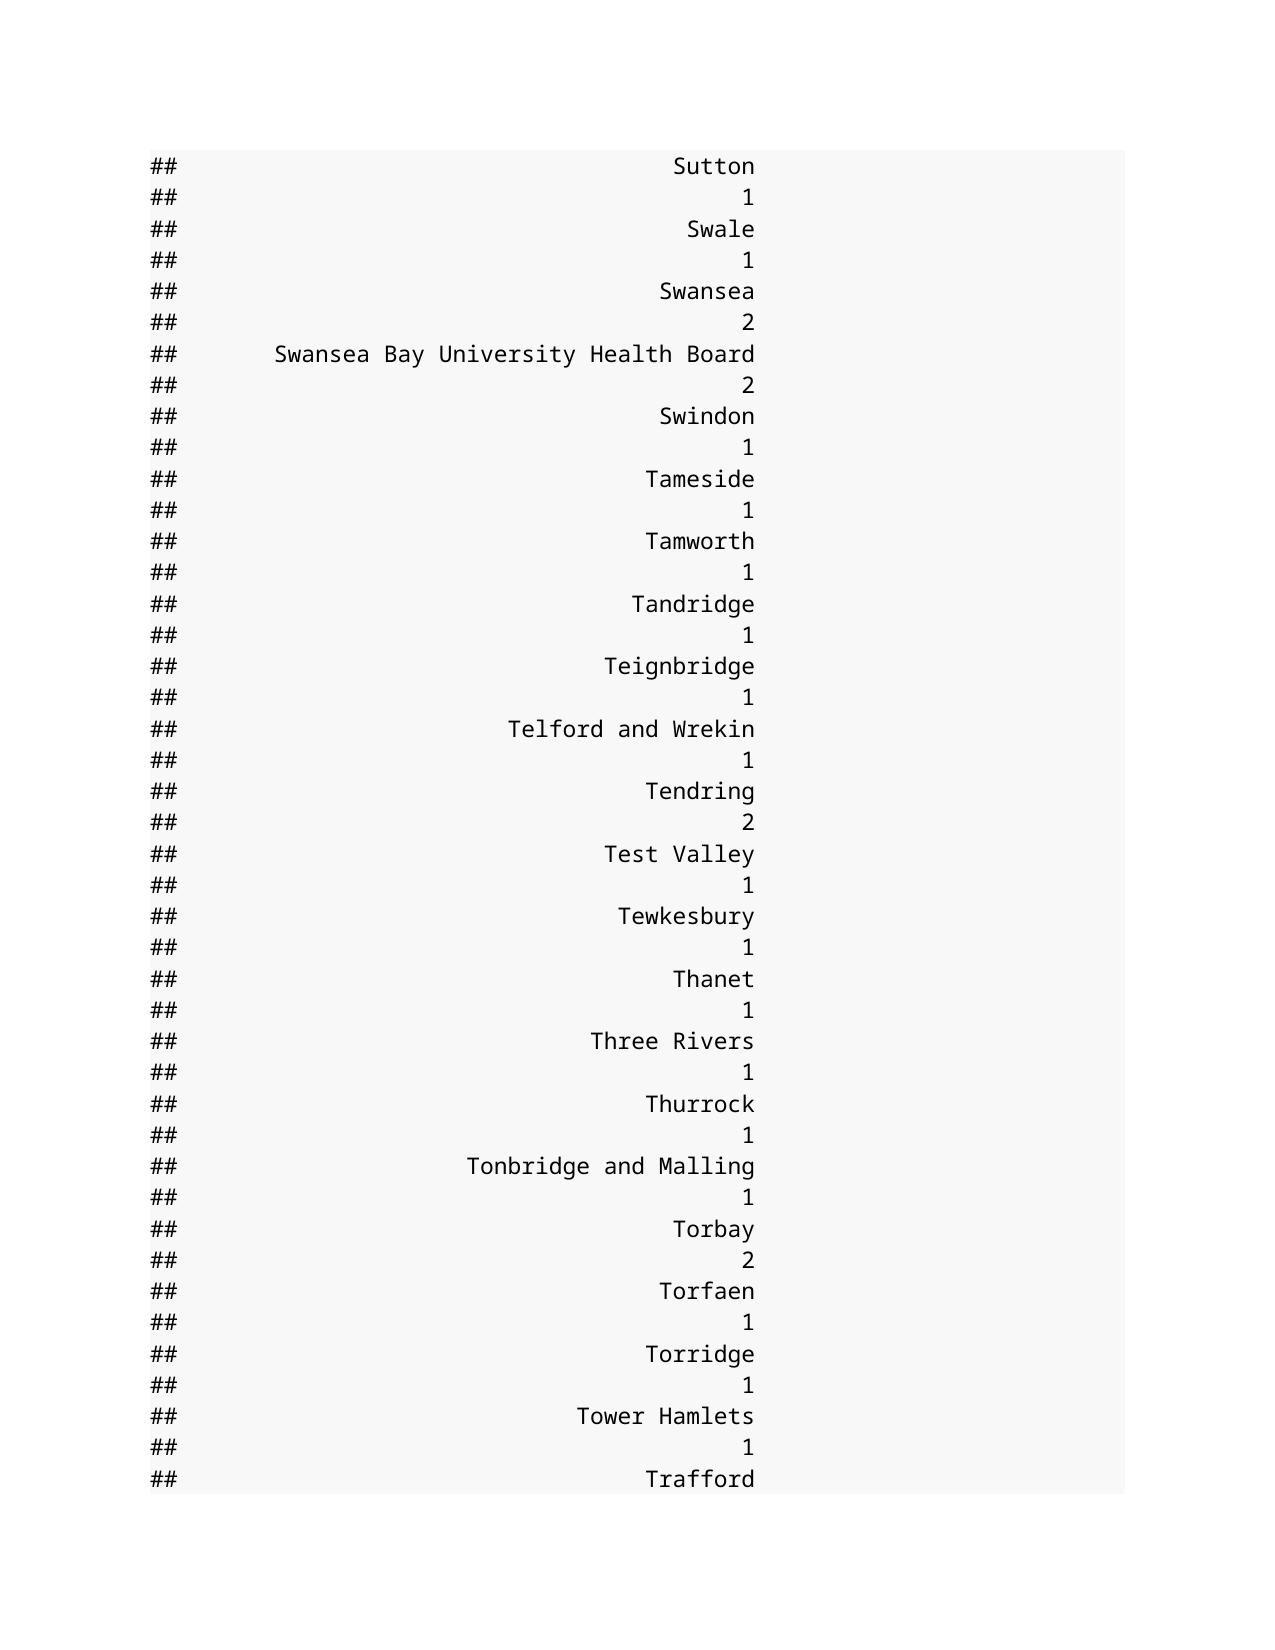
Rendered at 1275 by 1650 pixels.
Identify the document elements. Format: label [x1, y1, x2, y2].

text [150, 150, 1125, 1494]
